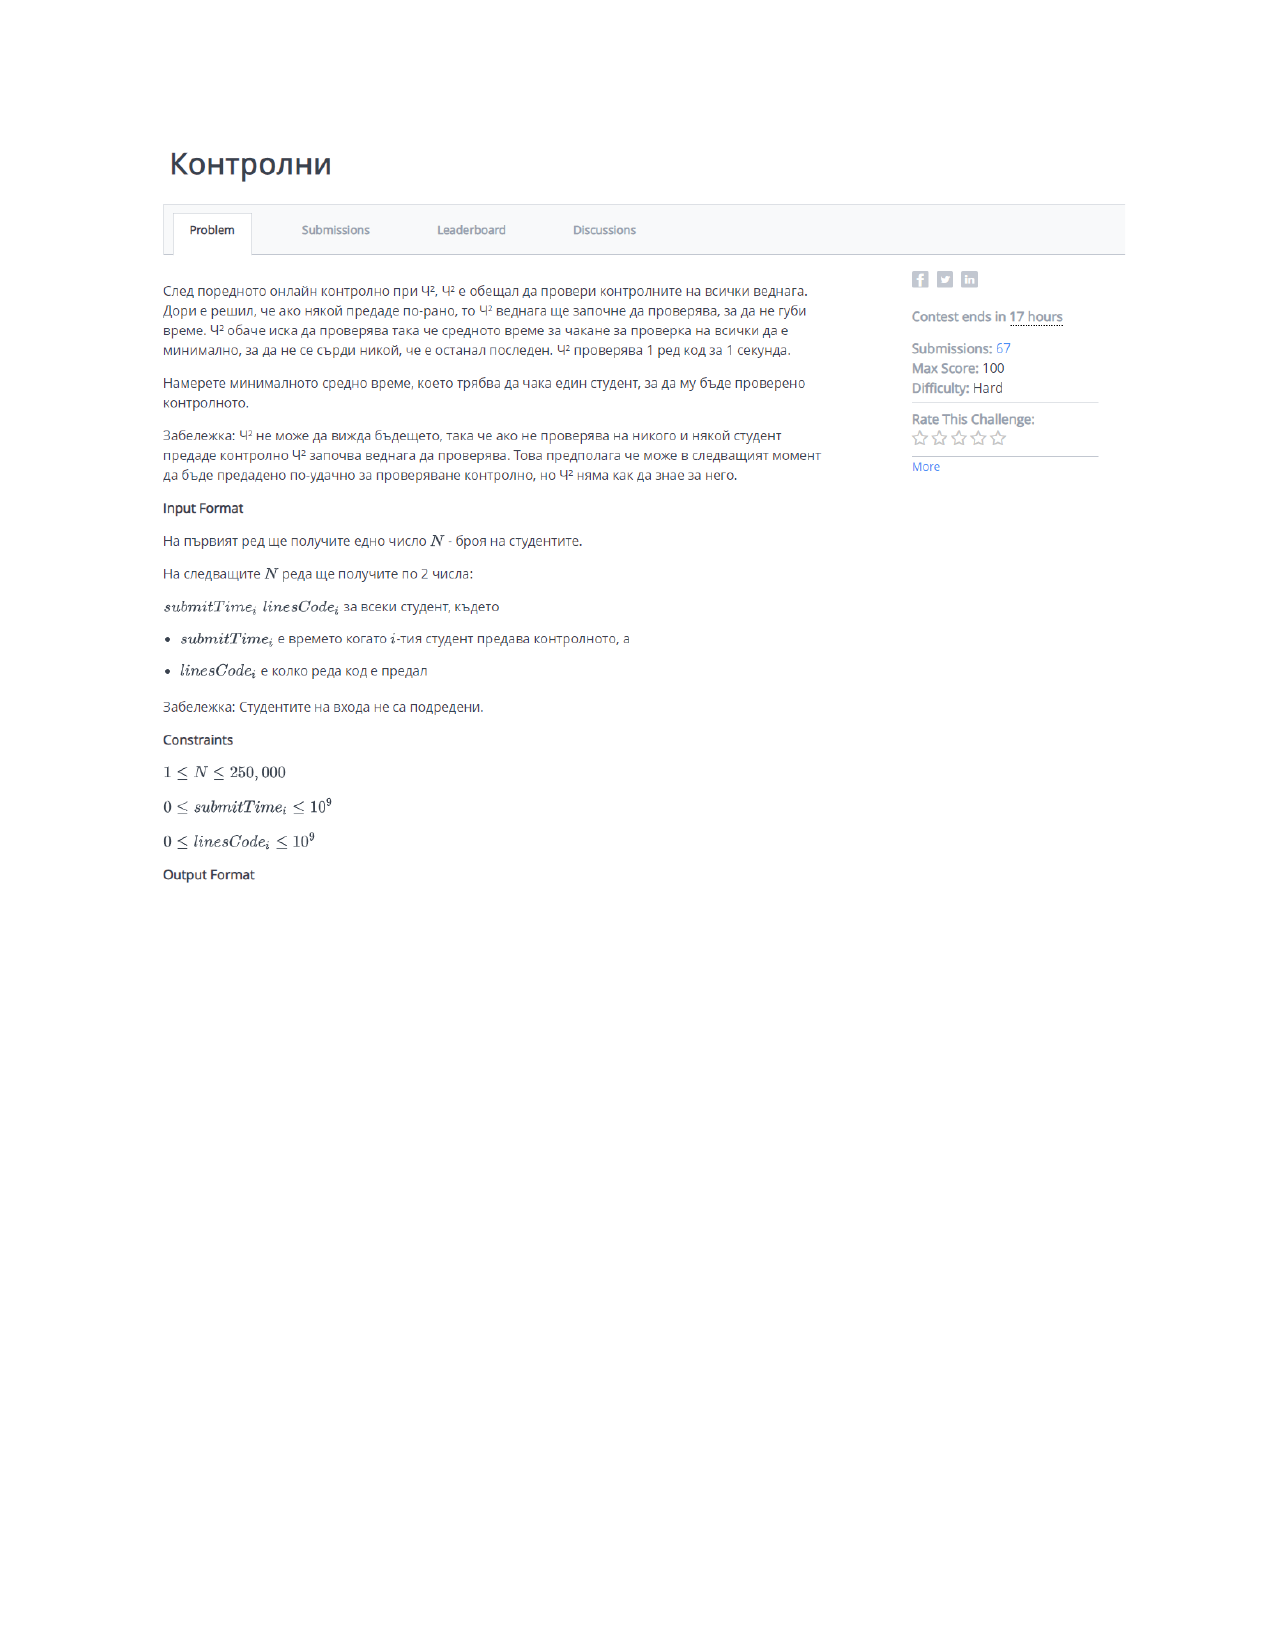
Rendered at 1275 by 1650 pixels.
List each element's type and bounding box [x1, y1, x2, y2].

picture [150, 150, 1125, 883]
